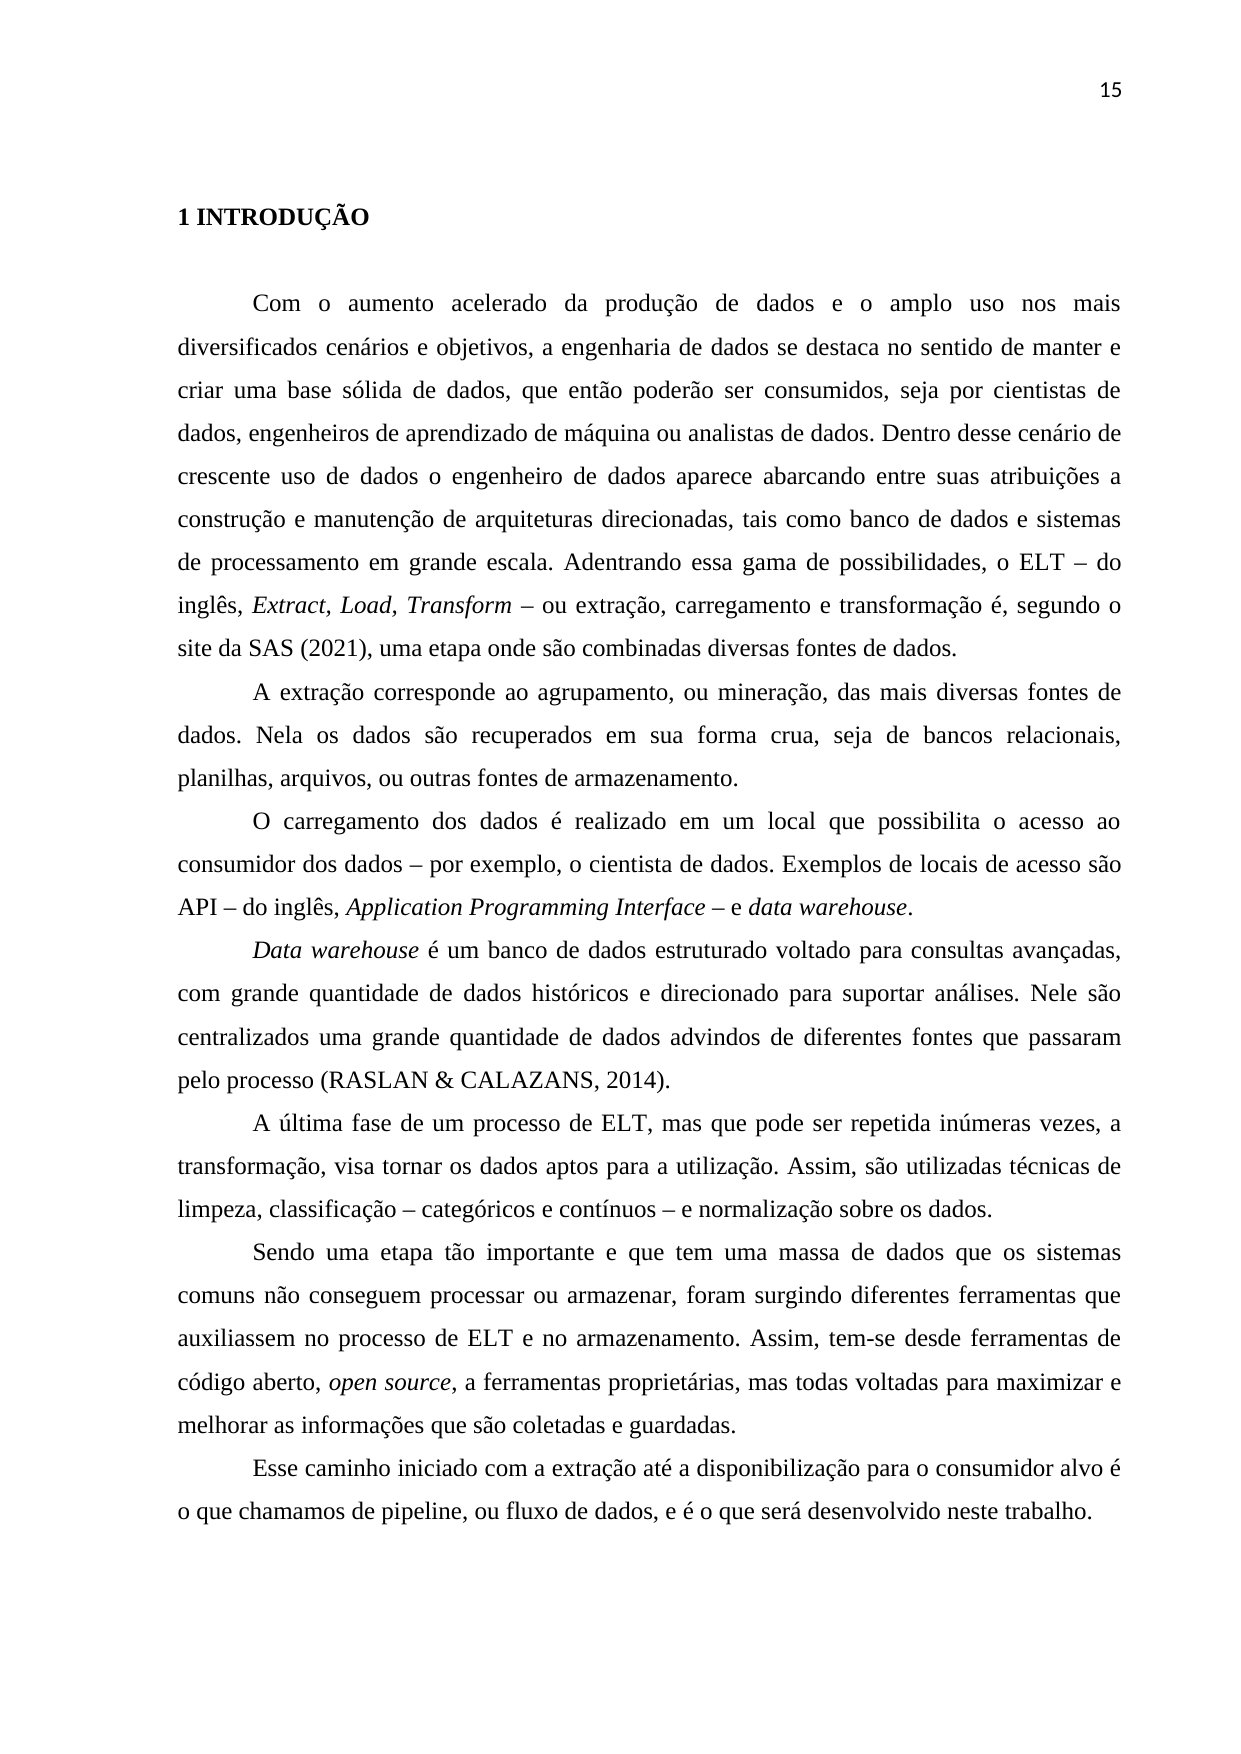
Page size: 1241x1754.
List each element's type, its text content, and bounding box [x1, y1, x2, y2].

text Sendo uma etapa tão importante e que tem uma massa de dados que os sistemas comuns não conseguem processar ou armazenar, foram surgindo diferentes ferramentas que auxiliassem no processo de ELT e no armazenamento. Assim, tem-se desde ferramentas de código aberto, open source, a ferramentas proprietárias, mas todas voltadas para maximizar e melhorar as informações que são coletadas e guardadas. [177, 1237, 1122, 1438]
text O carregamento dos dados é realizado em um local que possibilita o acesso ao consumidor dos dados – por exemplo, o cientista de dados. Exemplos de locais de acesso são API – do inglês, Application Programming Interface – e data warehouse. [177, 806, 1122, 921]
text A extração corresponde ao agrupamento, ou mineração, das mais diversas fontes de dados. Nela os dados são recuperados em sua forma crua, seja de bancos relacionais, planilhas, arquivos, ou outras fontes de armazenamento. [177, 677, 1122, 792]
text Data warehouse é um banco de dados estruturado voltado para consultas avançadas, com grande quantidade de dados históricos e direcionado para suportar análises. Nele são centralizados uma grande quantidade de dados advindos de diferentes fontes que passaram pelo processo (RASLAN & CALAZANS, 2014). [177, 935, 1122, 1093]
text A última fase de um processo de ELT, mas que pode ser repetida inúmeras vezes, a transformação, visa tornar os dados aptos para a utilização. Assim, são utilizadas técnicas de limpeza, classificação – categóricos e contínuos – e normalização sobre os dados. [177, 1108, 1122, 1223]
text Esse caminho iniciado com a extração até a disponibilização para o consumidor alvo é o que chamamos de pipeline, ou fluxo de dados, e é o que será desenvolvido neste trabalho. [177, 1453, 1122, 1525]
text Com o aumento acelerado da produção de dados e o amplo uso nos mais diversificados cenários e objetivos, a engenharia de dados se destaca no sentido de manter e criar uma base sólida de dados, que então poderão ser consumidos, seja por cientistas de dados, engenheiros de aprendizado de máquina ou analistas de dados. Dentro desse cenário de crescente uso de dados o engenheiro de dados aparece abarcando entre suas atribuições a construção e manutenção de arquiteturas direcionadas, tais como banco de dados e sistemas de processamento em grande escala. Adentrando essa gama de possibilidades, o ELT – do inglês, Extract, Load, Transform – ou extração, carregamento e transformação é, segundo o site da SAS (2021), uma etapa onde são combinadas diversas fontes de dados. [177, 288, 1122, 662]
subtitle 1 INTRODUÇÃO [177, 202, 1122, 231]
